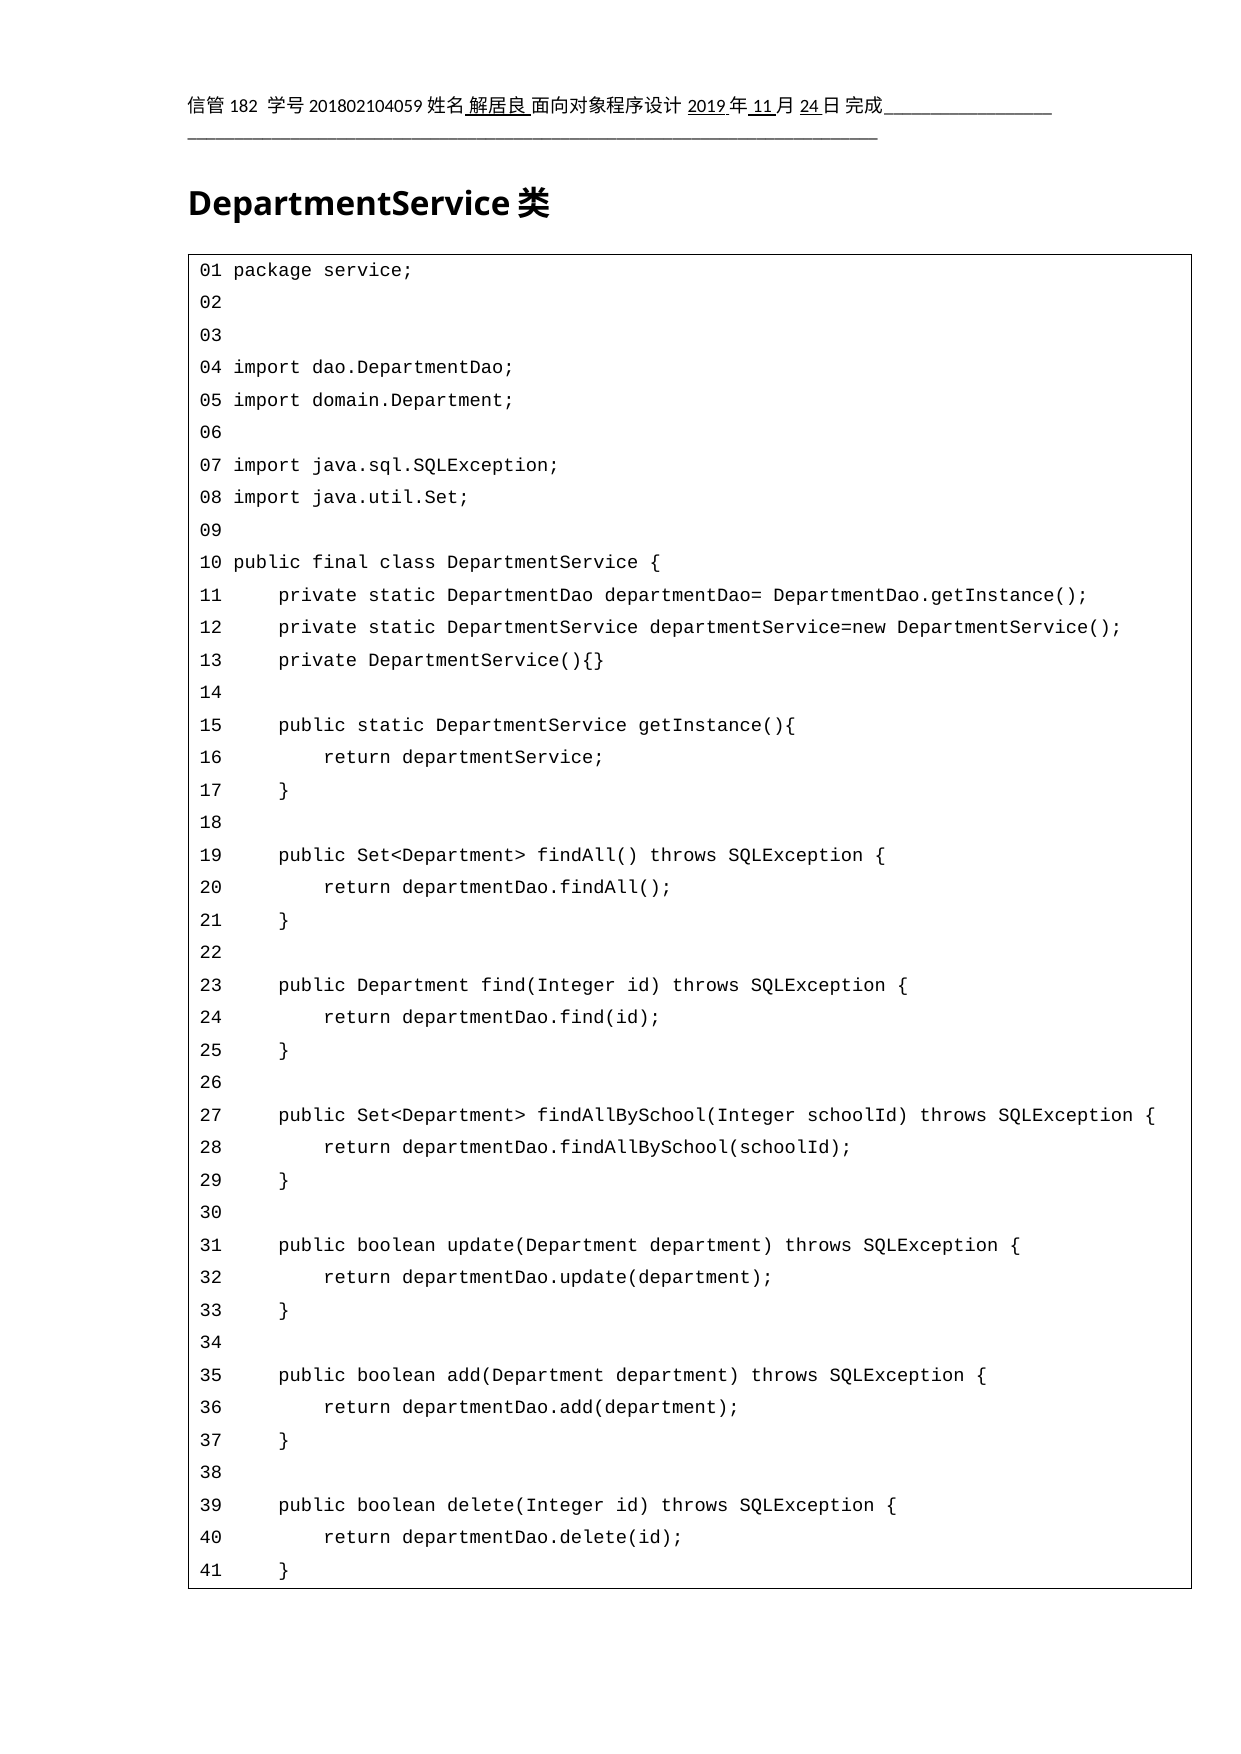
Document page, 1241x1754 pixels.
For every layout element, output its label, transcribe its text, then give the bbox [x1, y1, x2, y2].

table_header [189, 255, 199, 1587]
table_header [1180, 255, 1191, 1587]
text DepartmentService类 [187, 168, 1053, 233]
